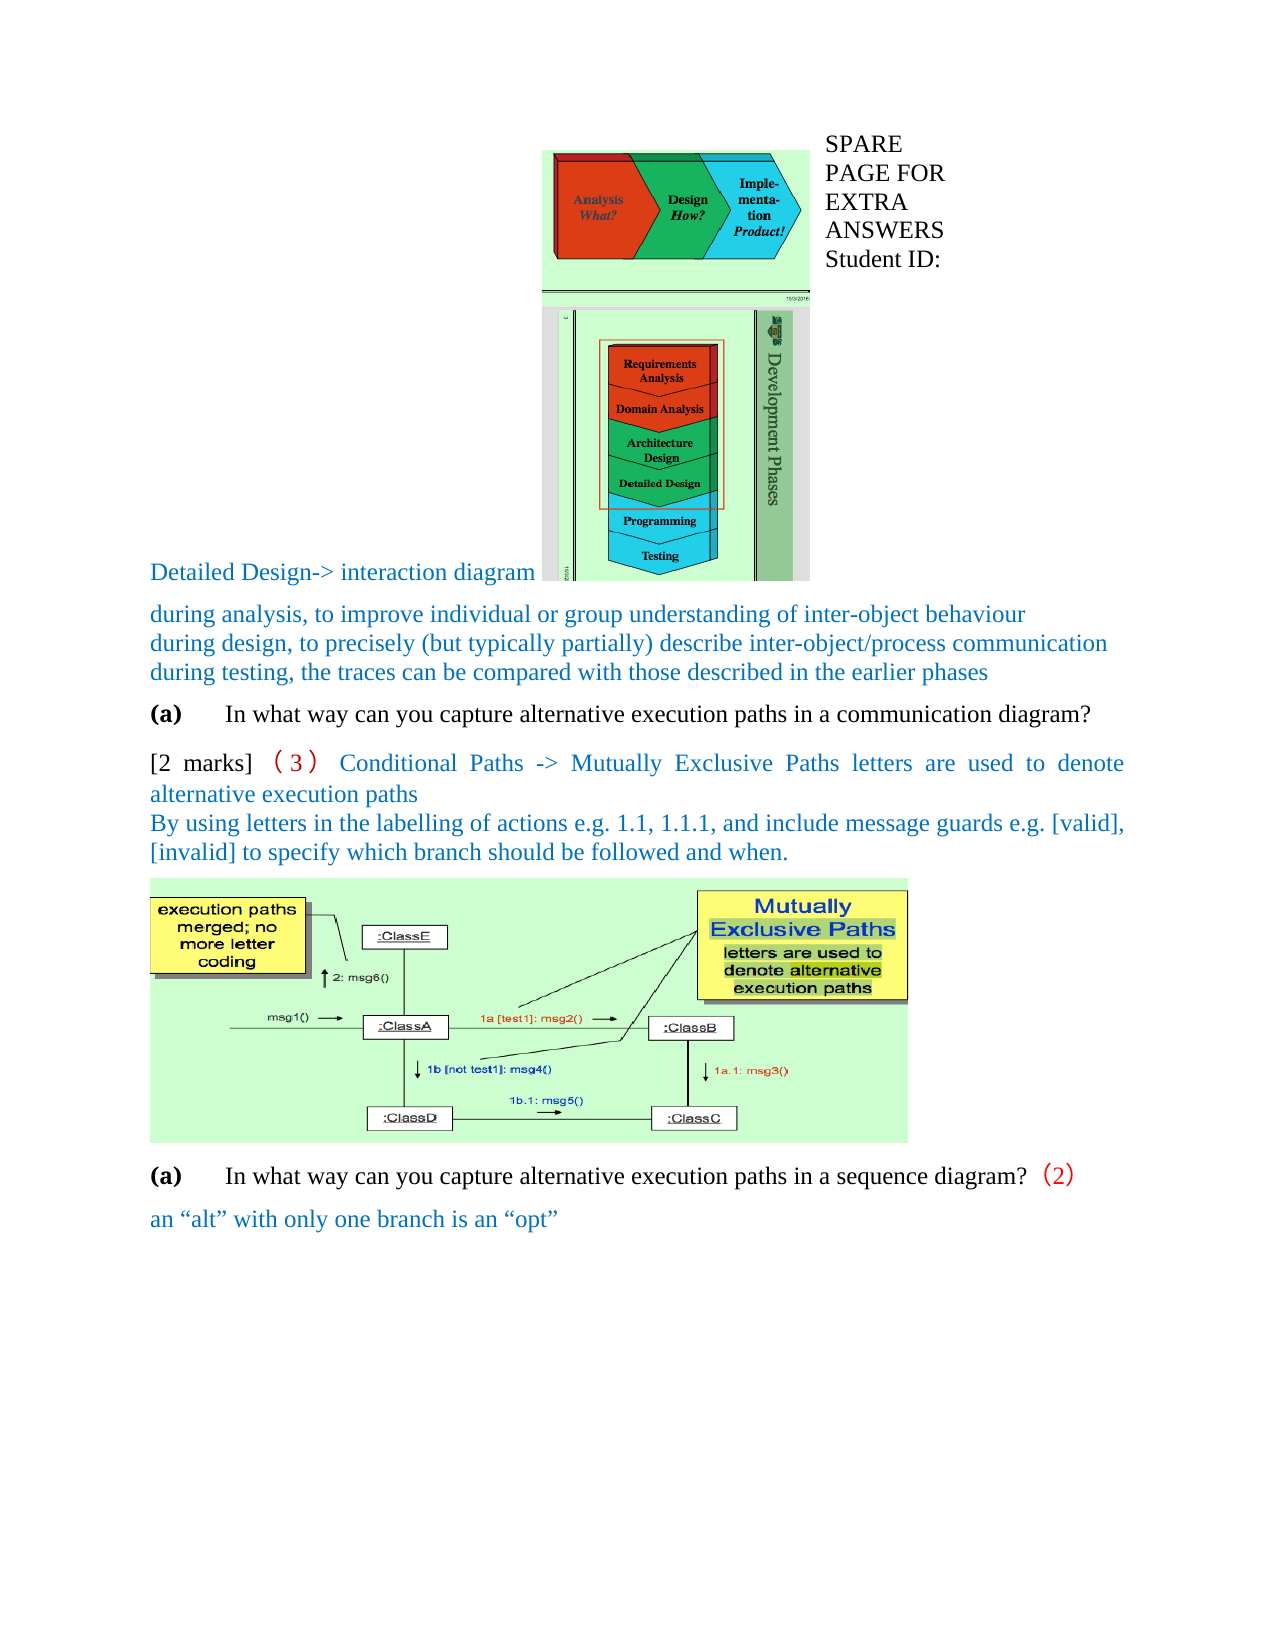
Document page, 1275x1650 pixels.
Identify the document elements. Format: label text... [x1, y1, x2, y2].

picture [541, 150, 810, 581]
text By using letters in the labelling of actions e.g. 1.1, 1.1.1, and include message guards e.g. [valid], [invalid] to specify which branch should be followed and when. [150, 807, 1125, 866]
list In what way can you capture alternative execution paths in a sequence diagram?（2） [150, 1155, 1125, 1191]
text during testing, the traces can be compared with those described in the earlier phases [150, 657, 1125, 686]
text during analysis, to improve individual or group understanding of inter-object behaviour [150, 598, 1125, 627]
text [2 marks]（3）Conditional Paths -> Mutually Exclusive Paths letters are used to denote alternative execution paths [150, 742, 1125, 807]
list In what way can you capture alternative execution paths in a communication diagram? [150, 698, 1125, 729]
text an “alt” with only one branch is an “opt” [150, 1204, 1125, 1233]
picture [150, 878, 909, 1143]
text during design, to precisely (but typically partially) describe inter-object/process communication [150, 627, 1125, 657]
